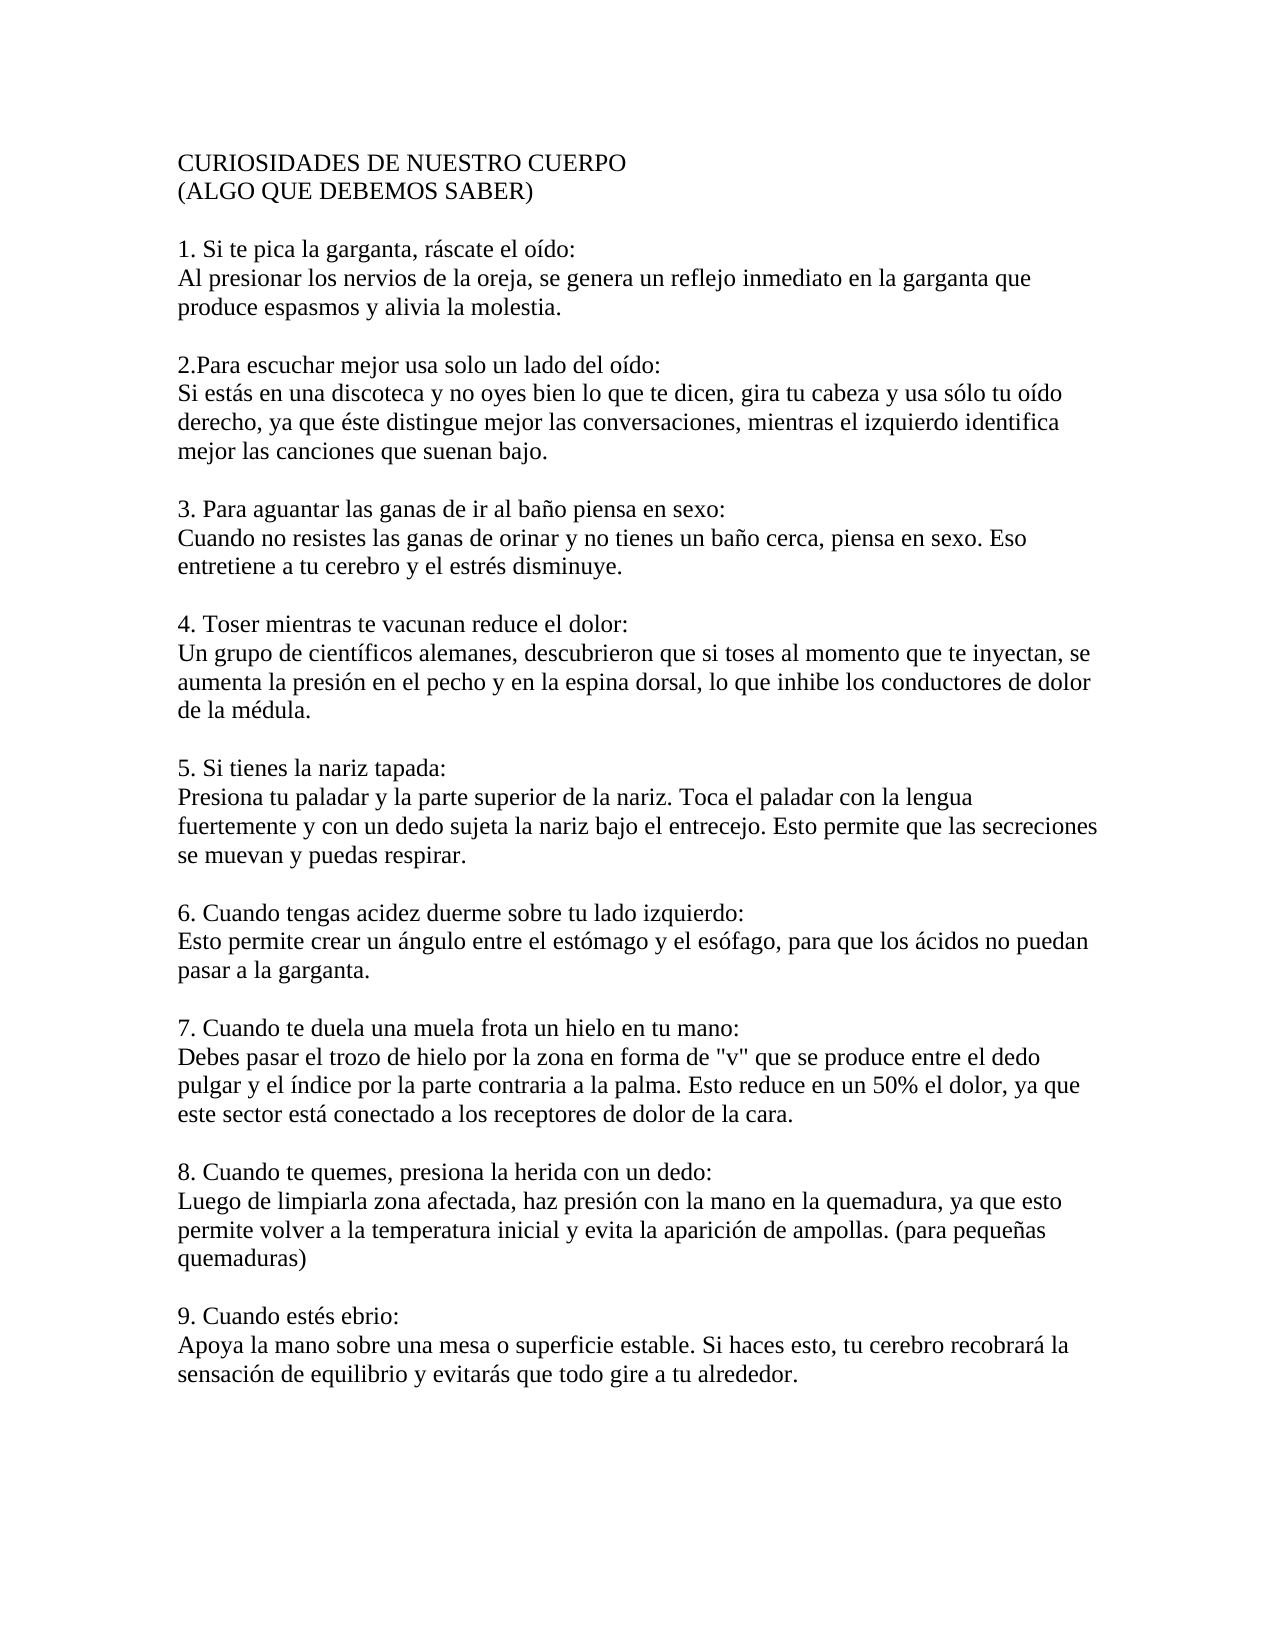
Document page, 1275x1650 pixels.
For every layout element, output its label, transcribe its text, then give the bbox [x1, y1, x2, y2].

text 5. Si tienes la nariz tapada: Presiona tu paladar y la parte superior de la nariz. Toca el paladar con la lengua fuertemente y con un dedo sujeta la nariz bajo el entrecejo. Esto permite que las secreciones se muevan y puedas respirar. [177, 753, 1098, 868]
text 2.Para escuchar mejor usa solo un lado del oído: Si estás en una discoteca y no oyes bien lo que te dicen, gira tu cabeza y usa sólo tu oído derecho, ya que éste distingue mejor las conversaciones, mientras el izquierdo identifica mejor las canciones que suenan bajo. [177, 350, 1098, 465]
text 6. Cuando tengas acidez duerme sobre tu lado izquierdo: Esto permite crear un ángulo entre el estómago y el esófago, para que los ácidos no puedan pasar a la garganta. [177, 898, 1098, 984]
text 4. Toser mientras te vacunan reduce el dolor: Un grupo de científicos alemanes, descubrieron que si toses al momento que te inyectan, se aumenta la presión en el pecho y en la espina dorsal, lo que inhibe los conductores de dolor de la médula. [177, 609, 1098, 724]
text 9. Cuando estés ebrio: Apoya la mano sobre una mesa o superficie estable. Si haces esto, tu cerebro recobrará la sensación de equilibrio y evitarás que todo gire a tu alrededor. [177, 1301, 1098, 1388]
text CURIOSIDADES DE NUESTRO CUERPO (ALGO QUE DEBEMOS SABER) [177, 148, 1098, 205]
text 3. Para aguantar las ganas de ir al baño piensa en sexo: Cuando no resistes las ganas de orinar y no tienes un baño cerca, piensa en sexo. Eso entretiene a tu cerebro y el estrés disminuye. [177, 494, 1098, 580]
text 8. Cuando te quemes, presiona la herida con un dedo: Luego de limpiarla zona afectada, haz presión con la mano en la quemadura, ya que esto permite volver a la temperatura inicial y evita la aparición de ampollas. (para pequeñas quemaduras) [177, 1157, 1098, 1272]
text 7. Cuando te duela una muela frota un hielo en tu mano: Debes pasar el trozo de hielo por la zona en forma de "v" que se produce entre el dedo pulgar y el índice por la parte contraria a la palma. Esto reduce en un 50% el dolor, ya que este sector está conectado a los receptores de dolor de la cara. [177, 1013, 1098, 1128]
text 1. Si te pica la garganta, ráscate el oído: Al presionar los nervios de la oreja, se genera un reflejo inmediato en la garganta que produce espasmos y alivia la molestia. [177, 234, 1098, 321]
